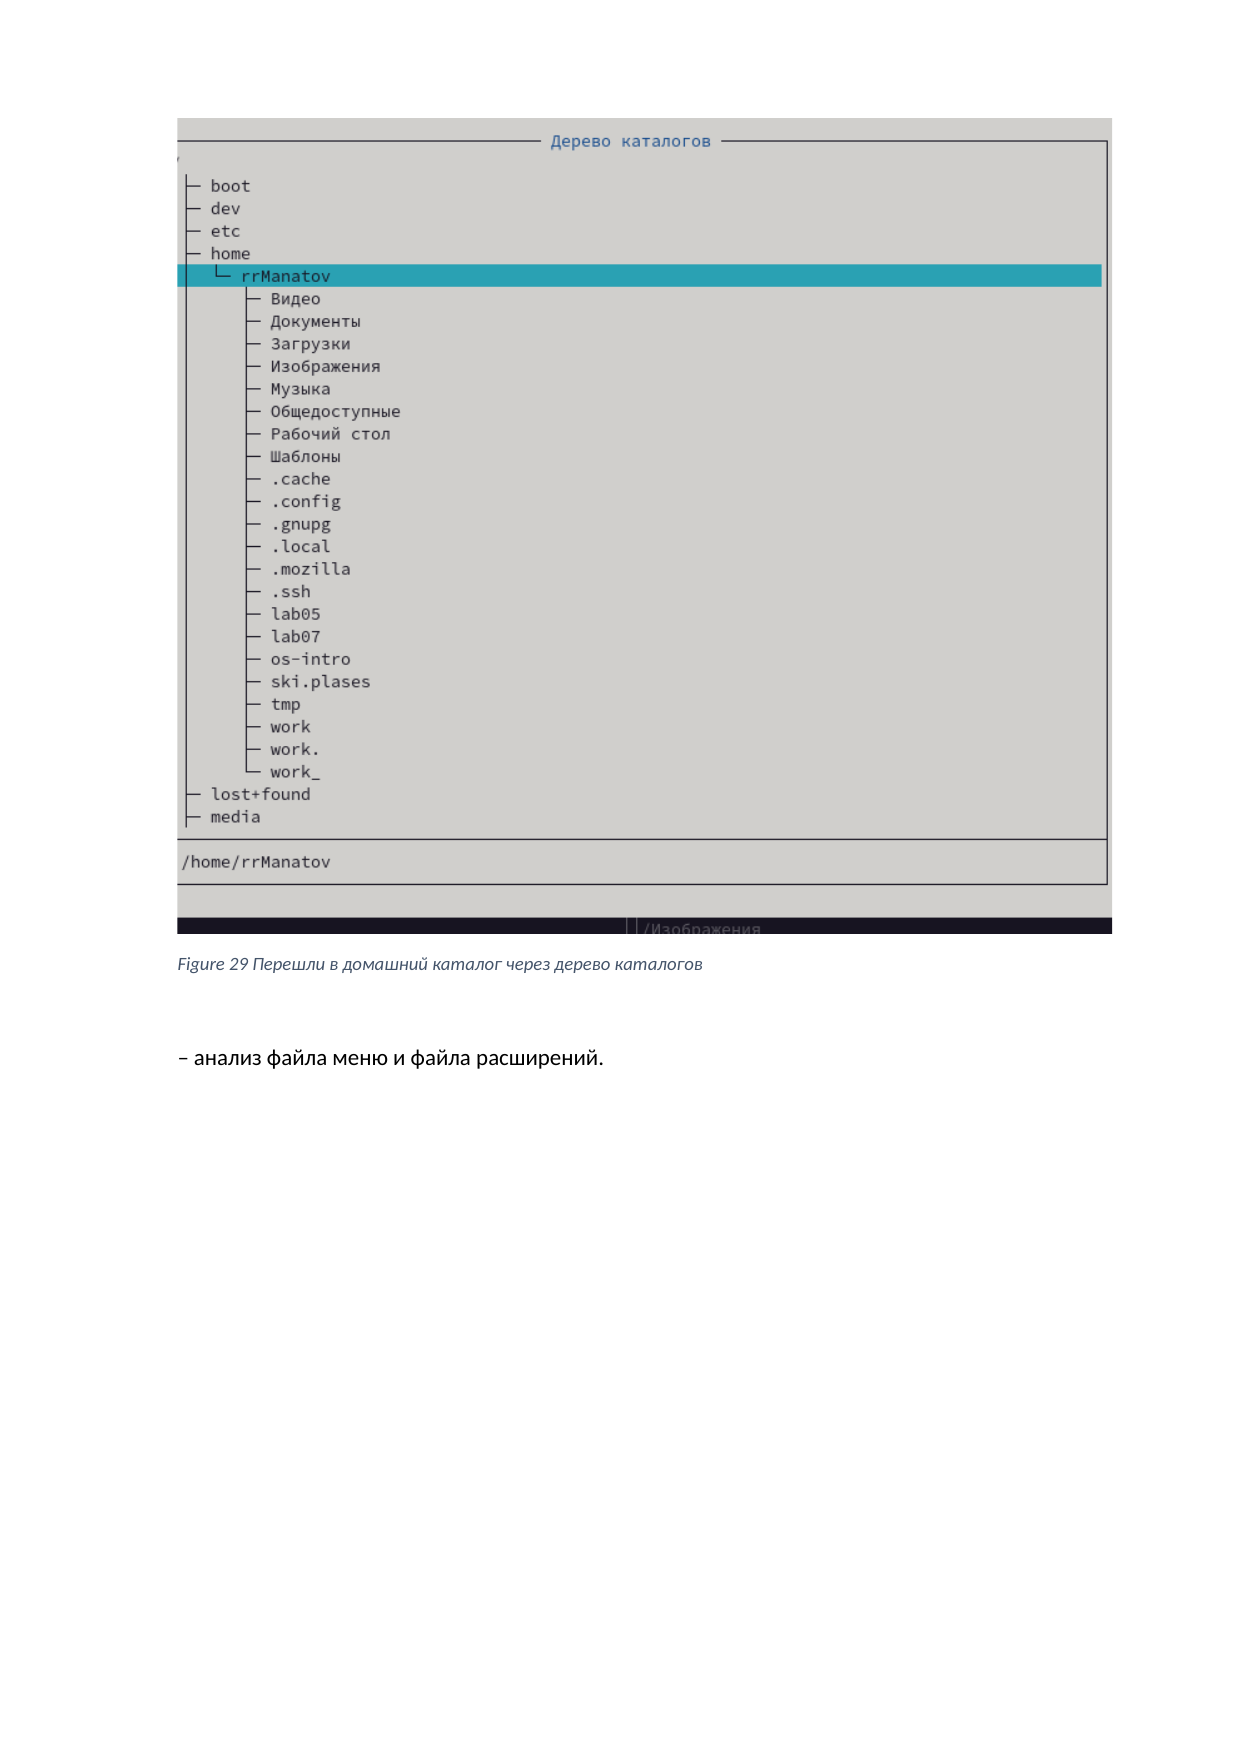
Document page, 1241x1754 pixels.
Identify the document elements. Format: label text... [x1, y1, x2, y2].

picture [177, 118, 1113, 934]
text – анализ файла меню и файла расширений. [177, 1043, 1152, 1071]
text Figure 29 Перешли в домашний каталог через дерево каталогов [177, 952, 1152, 975]
